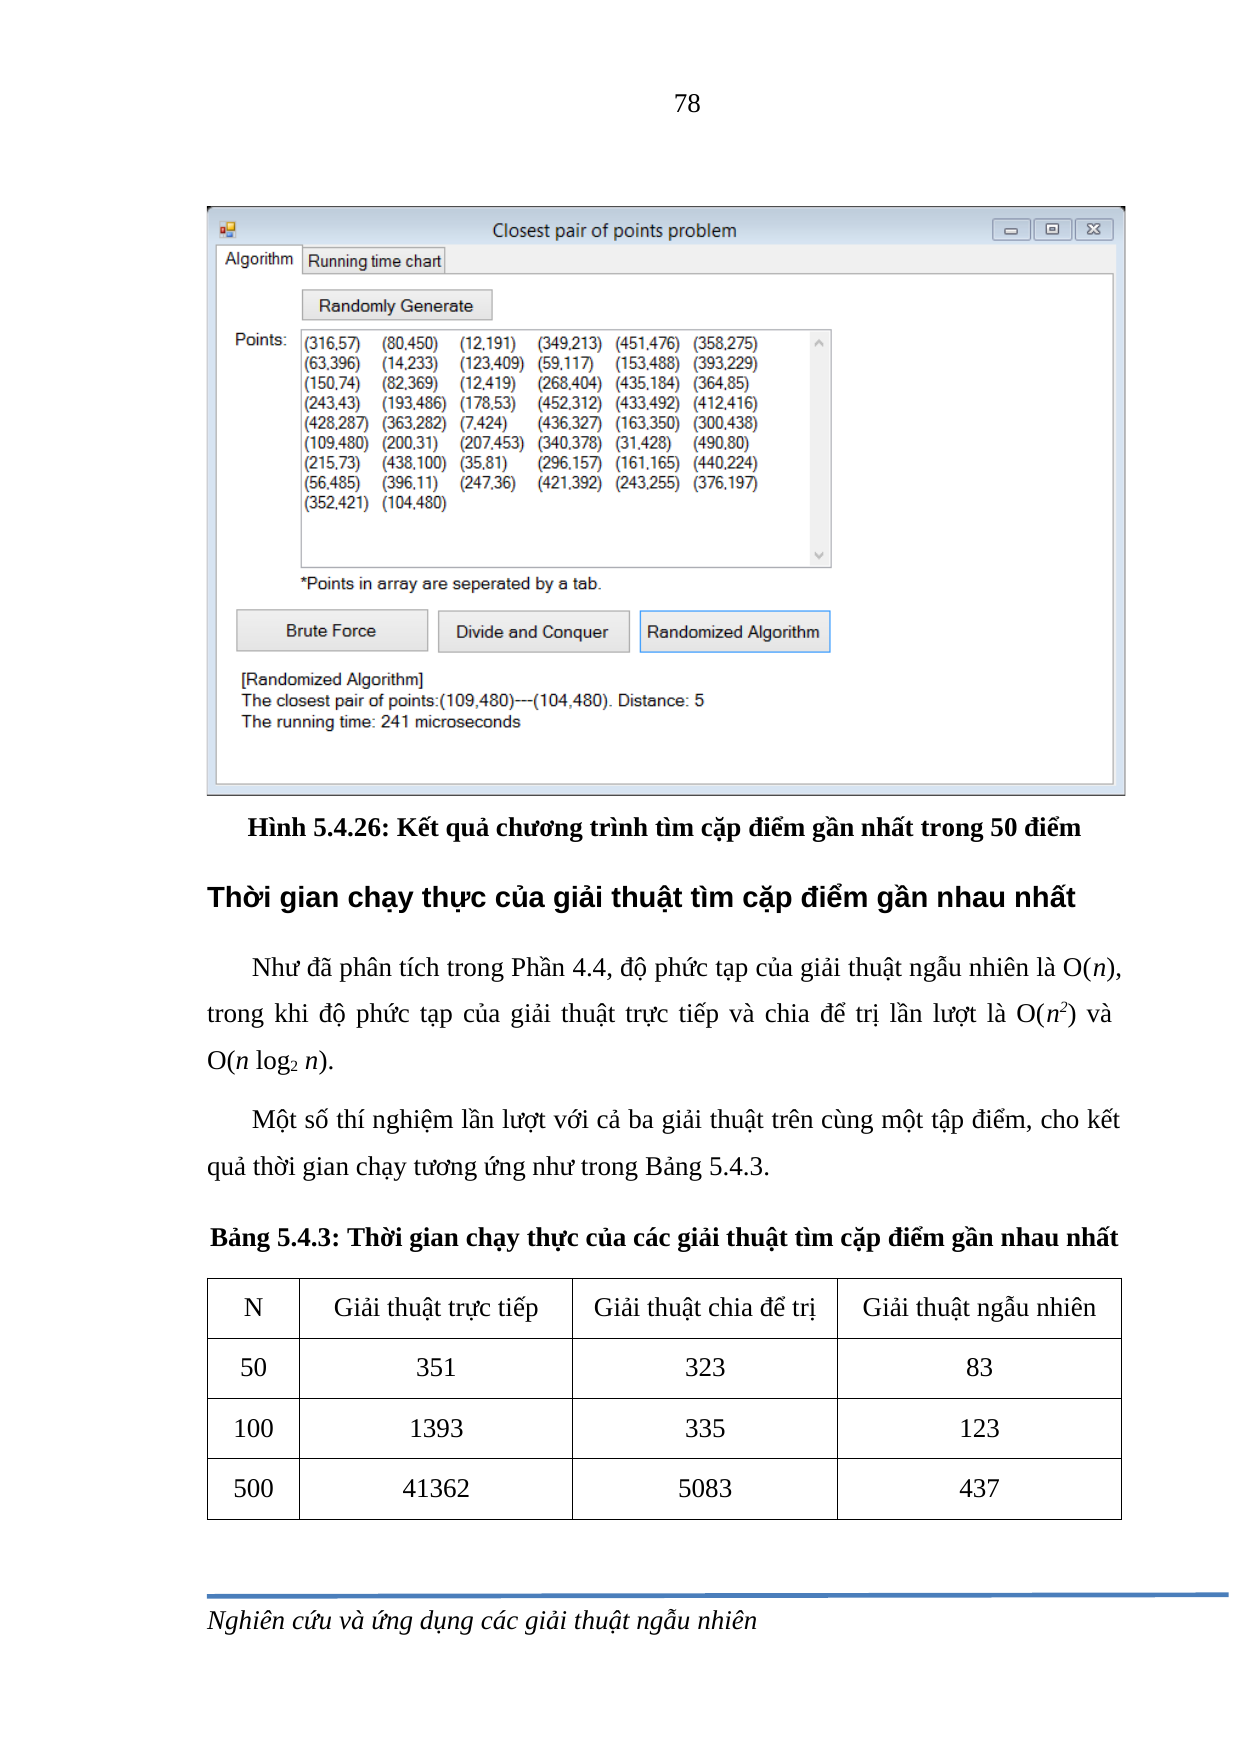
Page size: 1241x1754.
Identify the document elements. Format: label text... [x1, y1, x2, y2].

table_cell 437 [838, 1459, 1121, 1518]
table_header N [208, 1279, 299, 1338]
text Thời gian chạy thực của giải thuật tìm cặp điểm gần nhau nhất [207, 880, 1122, 913]
table_cell 123 [838, 1399, 1121, 1458]
table_cell 1393 [300, 1399, 572, 1458]
table_cell 351 [300, 1339, 572, 1398]
table_cell 50 [208, 1339, 299, 1398]
text Như đã phân tích trong Phần 4.4, độ phức tạp của giải thuật ngẫu nhiên là O(n), trong khi độ phức tạp của giải thuật trực tiếp và chia để trị lần lượt là O(n2) và O(n log2 n). [207, 951, 1122, 1075]
table_cell 100 [208, 1399, 299, 1458]
table_cell 5083 [573, 1459, 837, 1518]
table_cell 335 [573, 1399, 837, 1458]
table_header Giải thuật chia để trị [573, 1279, 837, 1338]
table_cell 83 [838, 1339, 1121, 1398]
table_header Giải thuật trực tiếp [300, 1279, 572, 1338]
table_cell 41362 [300, 1459, 572, 1518]
table_cell 323 [573, 1339, 837, 1398]
table_header Giải thuật ngẫu nhiên [838, 1279, 1121, 1338]
table_cell 500 [208, 1459, 299, 1518]
